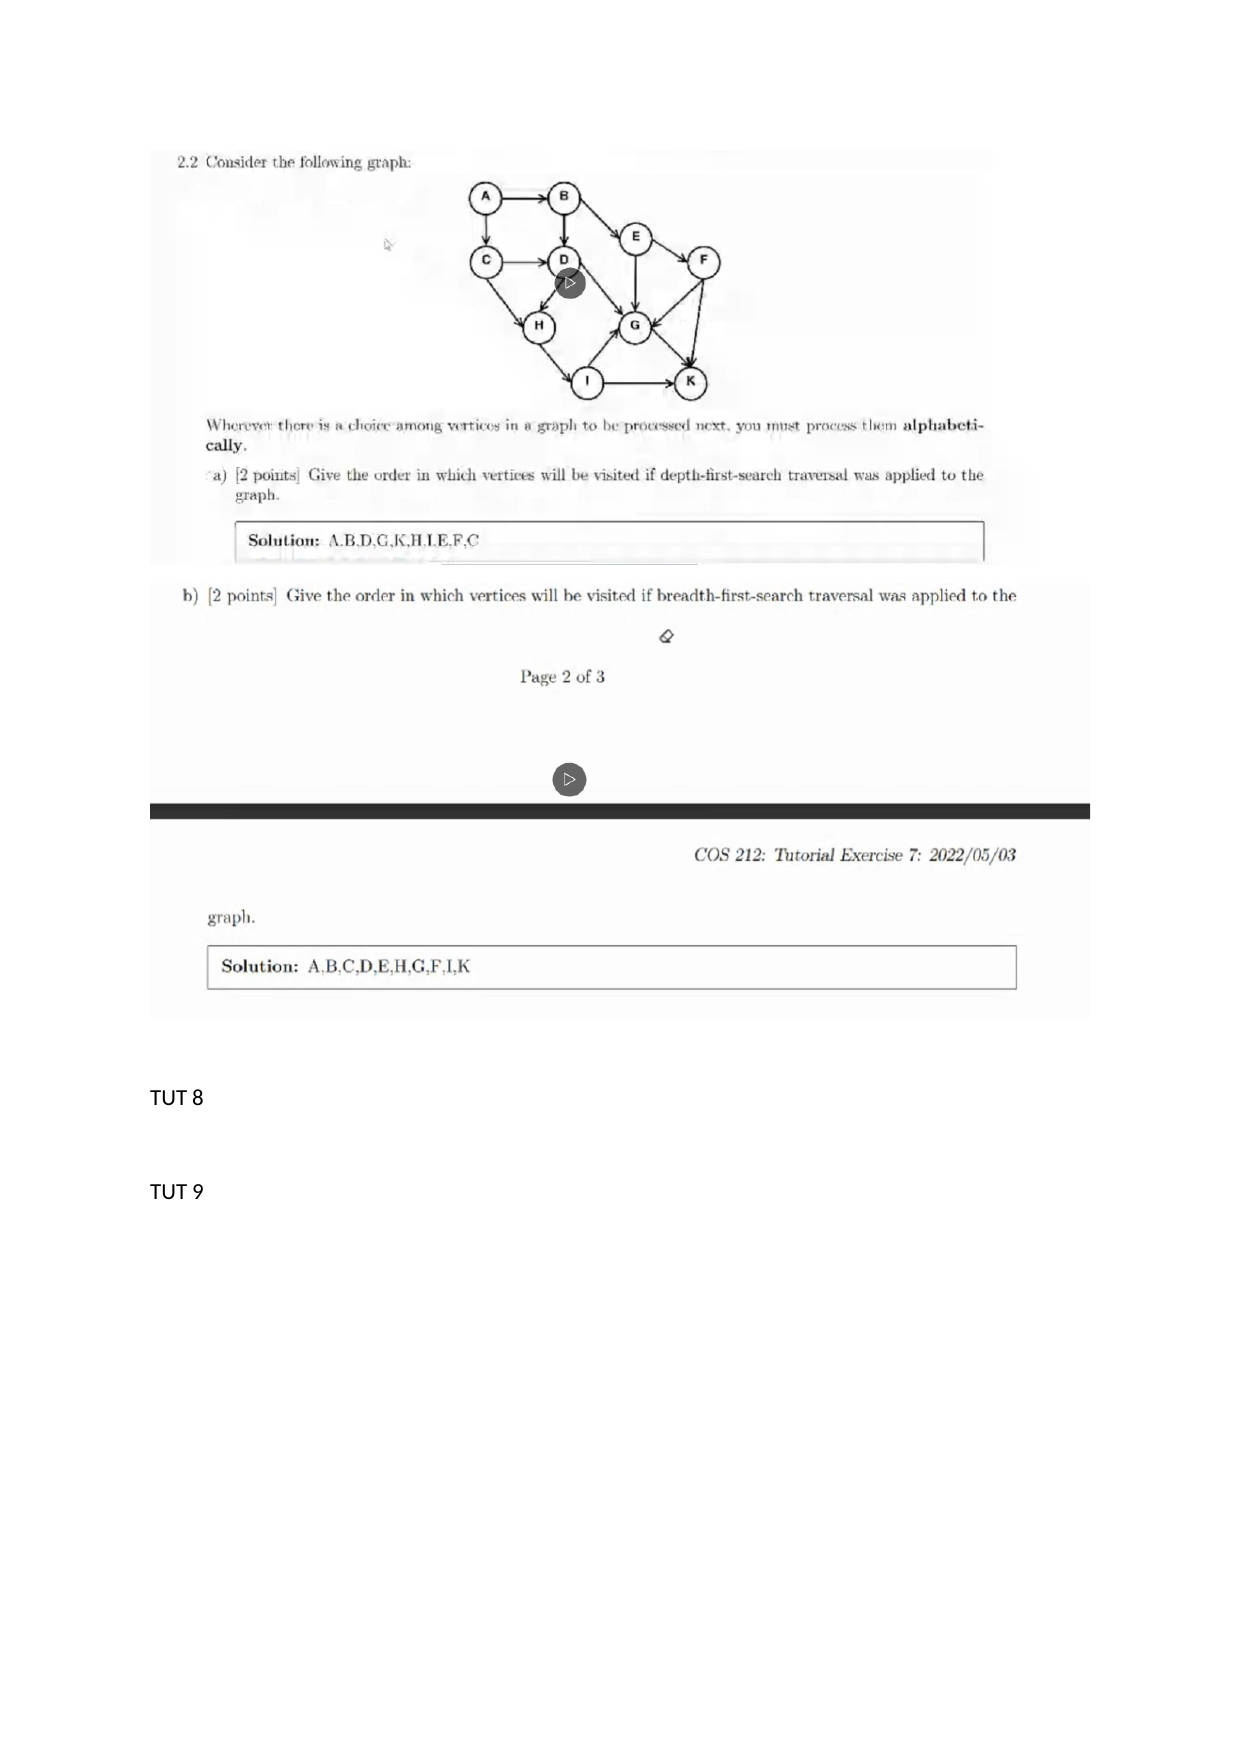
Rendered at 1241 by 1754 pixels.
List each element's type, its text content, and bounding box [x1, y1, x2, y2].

picture [150, 583, 1091, 1018]
text TUT 8 [150, 1083, 1090, 1111]
text TUT 9 [150, 1177, 1090, 1205]
picture [150, 150, 1091, 565]
